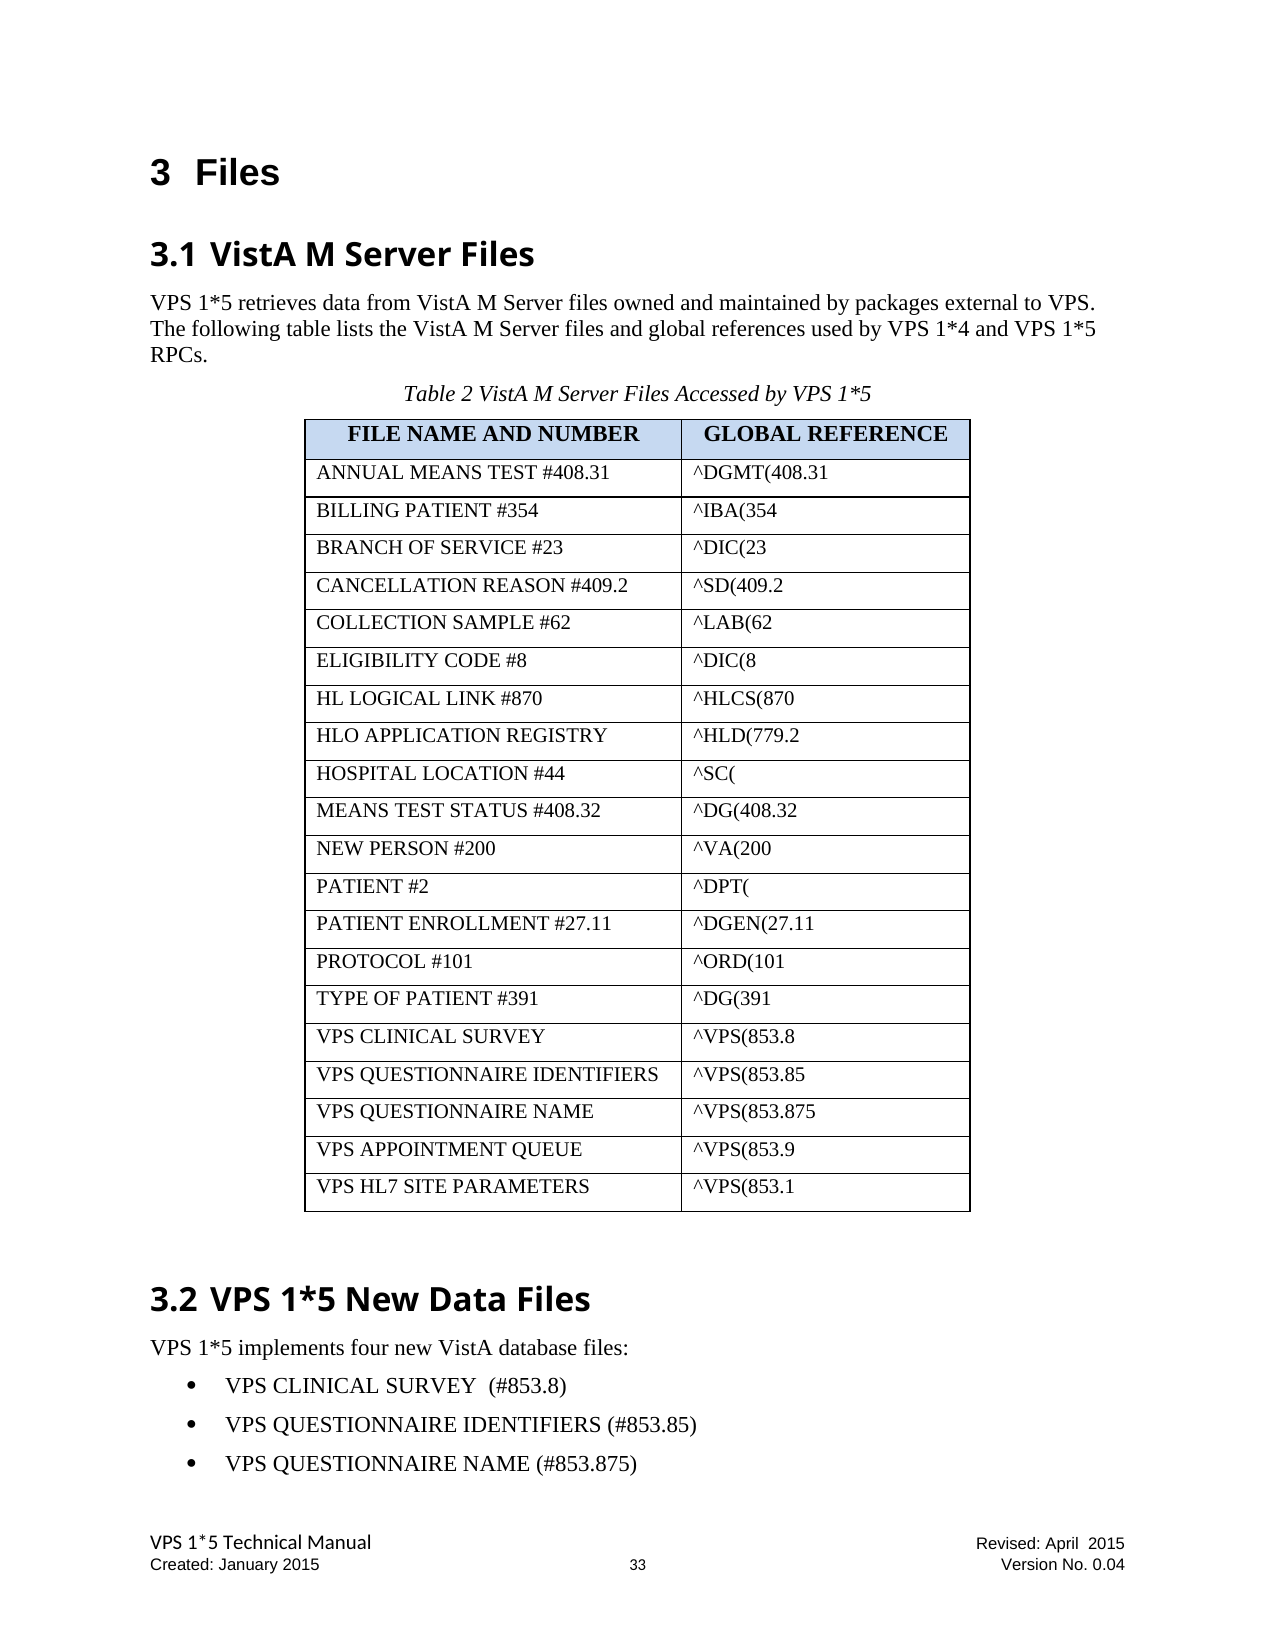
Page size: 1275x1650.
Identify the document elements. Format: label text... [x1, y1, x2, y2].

table_cell ^DGMT(408.31 [682, 460, 969, 496]
table_cell ^VPS(853.1 [682, 1174, 969, 1211]
table_cell PATIENT #2 [306, 874, 681, 910]
list VPS QUESTIONNAIRE NAME (#853.875) [187, 1450, 1125, 1477]
table_cell BILLING PATIENT #354 [306, 498, 681, 534]
table_cell ^VA(200 [682, 836, 969, 872]
table_cell VPS QUESTIONNAIRE NAME [306, 1099, 681, 1136]
subtitle Files [150, 150, 1125, 193]
table_cell ^VPS(853.875 [682, 1099, 969, 1136]
table_cell PROTOCOL #101 [306, 949, 681, 985]
table_cell ^ORD(101 [682, 949, 969, 985]
table_cell HL LOGICAL LINK #870 [306, 686, 681, 722]
table_cell HLO APPLICATION REGISTRY [306, 723, 681, 760]
list VPS CLINICAL SURVEY (#853.8) [187, 1373, 1125, 1399]
text Table 2 VistA M Server Files Accessed by VPS 1*5 [150, 380, 1125, 406]
text VPS 1*5 implements four new VistA database files: [150, 1334, 1125, 1360]
table_cell ^DG(391 [682, 986, 969, 1023]
subtitle VistA M Server Files [150, 231, 1125, 276]
table_cell ^LAB(62 [682, 610, 969, 647]
text VPS 1*5 retrieves data from VistA M Server files owned and maintained by packages external to VPS. The following table lists the VistA M Server files and global references used by VPS 1*4 and VPS 1*5 RPCs. [150, 288, 1125, 368]
table_cell ^SD(409.2 [682, 573, 969, 609]
table_cell ANNUAL MEANS TEST #408.31 [306, 460, 681, 496]
list VPS QUESTIONNAIRE IDENTIFIERS (#853.85) [187, 1411, 1125, 1438]
table_cell ^DIC(23 [682, 535, 969, 572]
table_cell PATIENT ENROLLMENT #27.11 [306, 911, 681, 948]
table_cell VPS HL7 SITE PARAMETERS [306, 1174, 681, 1211]
table_cell TYPE OF PATIENT #391 [306, 986, 681, 1023]
table_cell VPS QUESTIONNAIRE IDENTIFIERS [306, 1062, 681, 1098]
table_cell COLLECTION SAMPLE #62 [306, 610, 681, 647]
table_cell BRANCH OF SERVICE #23 [306, 535, 681, 572]
table_cell ^DG(408.32 [682, 798, 969, 835]
table_cell ^DPT( [682, 874, 969, 910]
table_cell ^VPS(853.9 [682, 1137, 969, 1173]
table_cell MEANS TEST STATUS #408.32 [306, 798, 681, 835]
table_header GLOBAL REFERENCE [682, 420, 969, 459]
table_cell ^HLCS(870 [682, 686, 969, 722]
table_cell ^HLD(779.2 [682, 723, 969, 760]
table_cell CANCELLATION REASON #409.2 [306, 573, 681, 609]
table_cell HOSPITAL LOCATION #44 [306, 761, 681, 797]
table_cell NEW PERSON #200 [306, 836, 681, 872]
table_cell ^IBA(354 [682, 498, 969, 534]
table_cell ELIGIBILITY CODE #8 [306, 648, 681, 684]
table_cell VPS CLINICAL SURVEY [306, 1024, 681, 1061]
table_cell ^VPS(853.85 [682, 1062, 969, 1098]
table_cell ^VPS(853.8 [682, 1024, 969, 1061]
table_cell VPS APPOINTMENT QUEUE [306, 1137, 681, 1173]
table_cell ^SC( [682, 761, 969, 797]
table_header FILE NAME AND NUMBER [306, 420, 681, 459]
table_cell ^DIC(8 [682, 648, 969, 684]
table_cell ^DGEN(27.11 [682, 911, 969, 948]
subtitle VPS 1*5 New Data Files [150, 1276, 1125, 1321]
